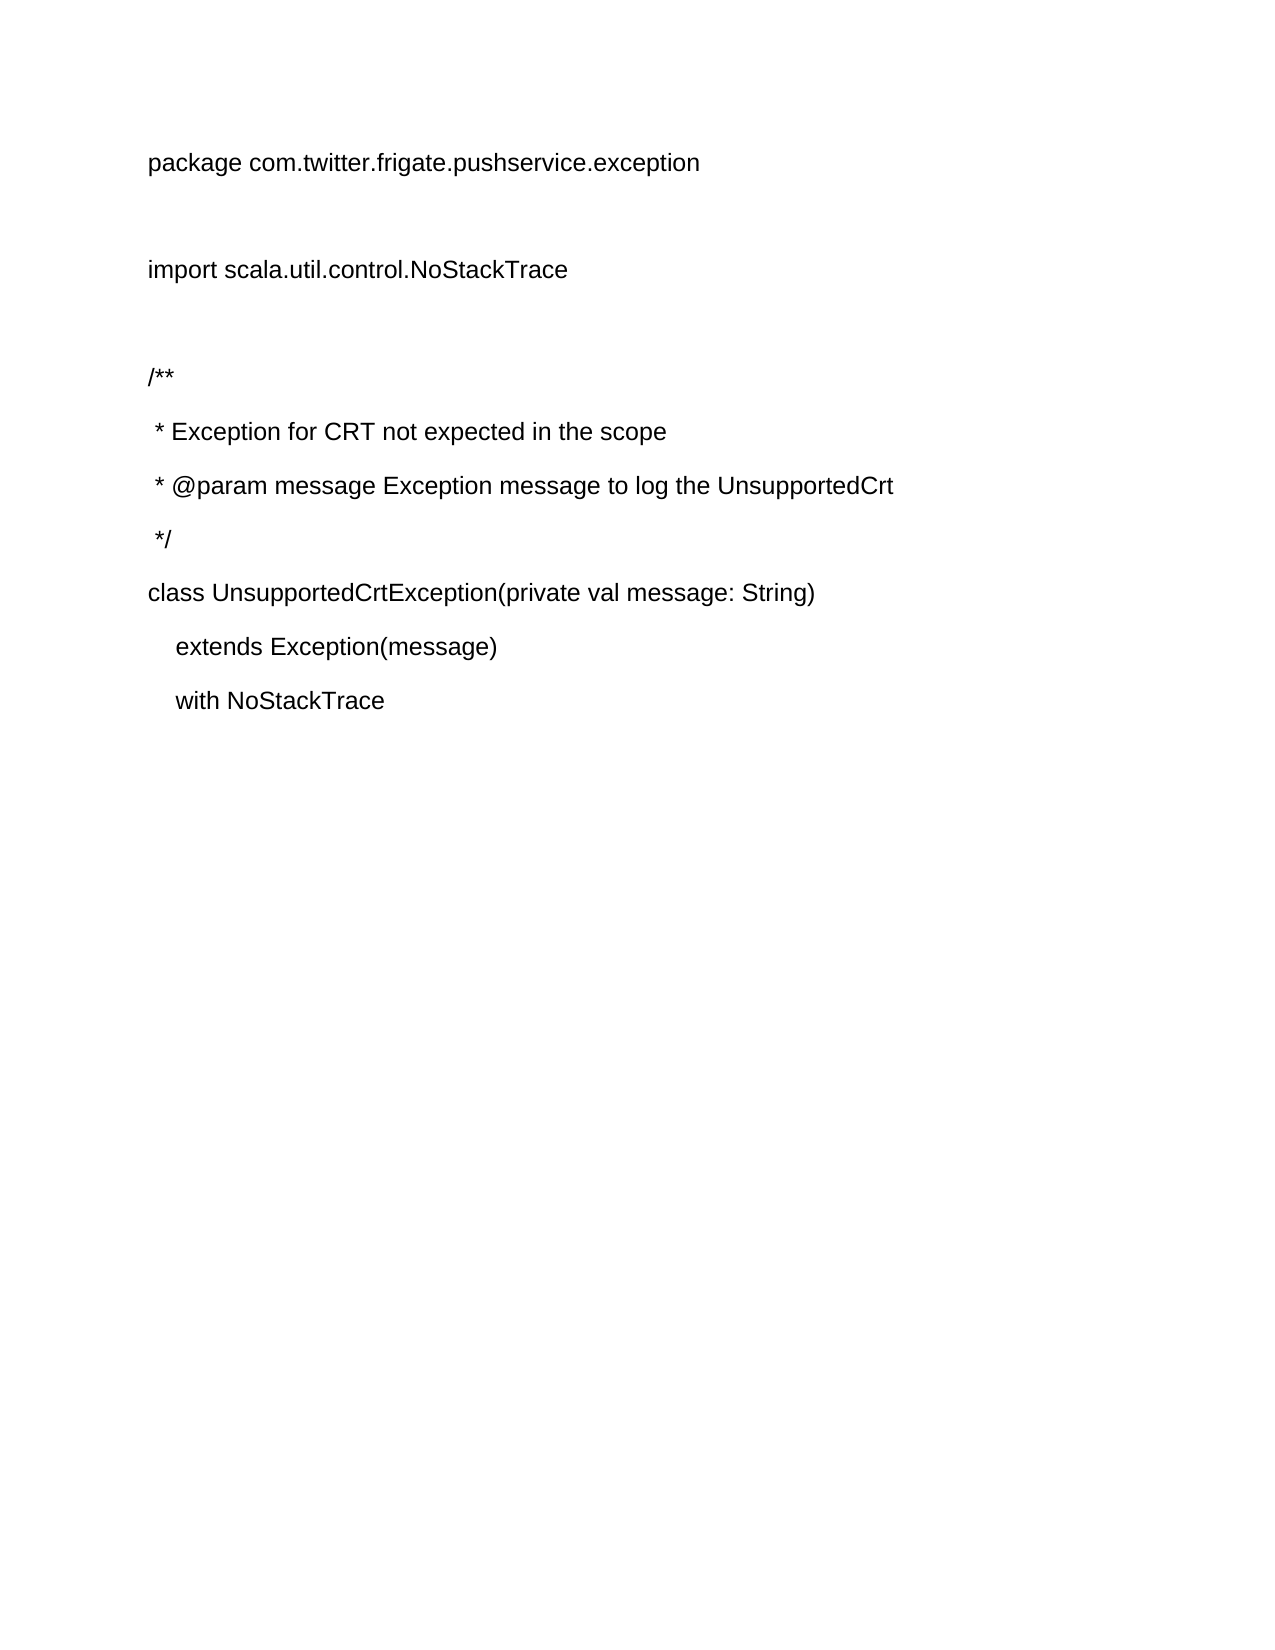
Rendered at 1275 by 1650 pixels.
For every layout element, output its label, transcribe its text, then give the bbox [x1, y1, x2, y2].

text package com.twitter.frigate.pushservice.exception [148, 148, 1127, 176]
text * @param message Exception message to log the UnsupportedCrt [148, 471, 1127, 499]
text */ [148, 524, 1127, 553]
text * Exception for CRT not expected in the scope [148, 417, 1127, 446]
text /** [148, 363, 1127, 392]
text class UnsupportedCrtException(private val message: String) [148, 578, 1127, 607]
text with NoStackTrace [148, 686, 1127, 715]
text extends Exception(message) [148, 632, 1127, 661]
text import scala.util.control.NoStackTrace [148, 255, 1127, 284]
